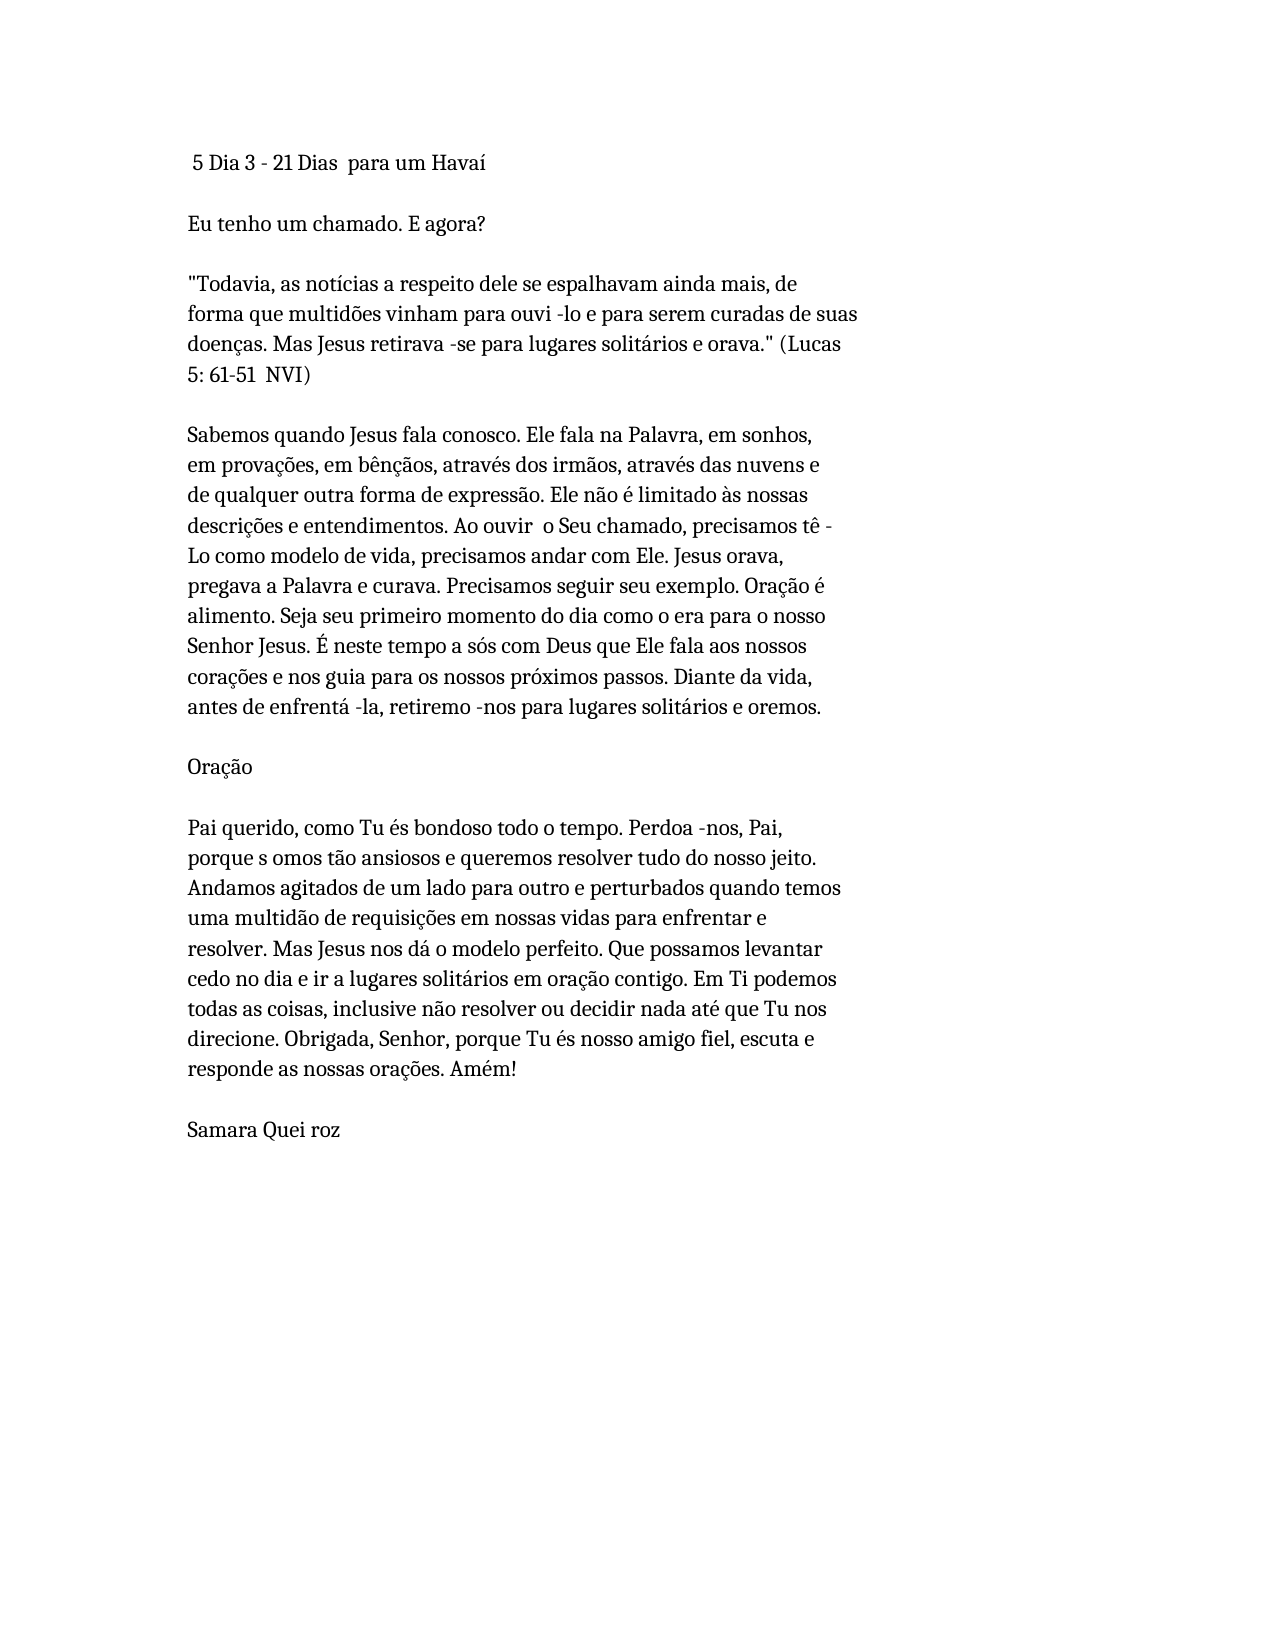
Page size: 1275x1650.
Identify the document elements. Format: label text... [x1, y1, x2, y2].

text 5 Dia 3 - 21 Dias para um Havaí Eu tenho um chamado. E agora? "Todavia, as notícias a respeito dele se espalhavam ainda mais, de forma que multidões vinham para ouvi -lo e para serem curadas de suas doenças. Mas Jesus retirava -se para lugares solitários e orava." (Lucas 5: 61-51 NVI) Sabemos quando Jesus fala conosco. Ele fala na Palavra, em sonhos, em provações, em bênçãos, através dos irmãos, através das nuvens e de qualquer outra forma de expressão. Ele não é limitado às nossas descrições e entendimentos. Ao ouvir o Seu chamado, precisamos tê - Lo como modelo de vida, precisamos andar com Ele. Jesus orava, pregava a Palavra e curava. Precisamos seguir seu exemplo. Oração é alimento. Seja seu primeiro momento do dia como o era para o nosso Senhor Jesus. É neste tempo a sós com Deus que Ele fala aos nossos corações e nos guia para os nossos próximos passos. Diante da vida, antes de enfrentá -la, retiremo -nos para lugares solitários e oremos. Oração Pai querido, como Tu és bondoso todo o tempo. Perdoa -nos, Pai, porque s omos tão ansiosos e queremos resolver tudo do nosso jeito. Andamos agitados de um lado para outro e perturbados quando temos uma multidão de requisições em nossas vidas para enfrentar e resolver. Mas Jesus nos dá o modelo perfeito. Que possamos levantar cedo no dia e ir a lugares solitários em oração contigo. Em Ti podemos todas as coisas, inclusive não resolver ou decidir nada até que Tu nos direcione. Obrigada, Senhor, porque Tu és nosso amigo fiel, escuta e responde as nossas orações. Amém! Samara Quei roz [187, 150, 1087, 1234]
